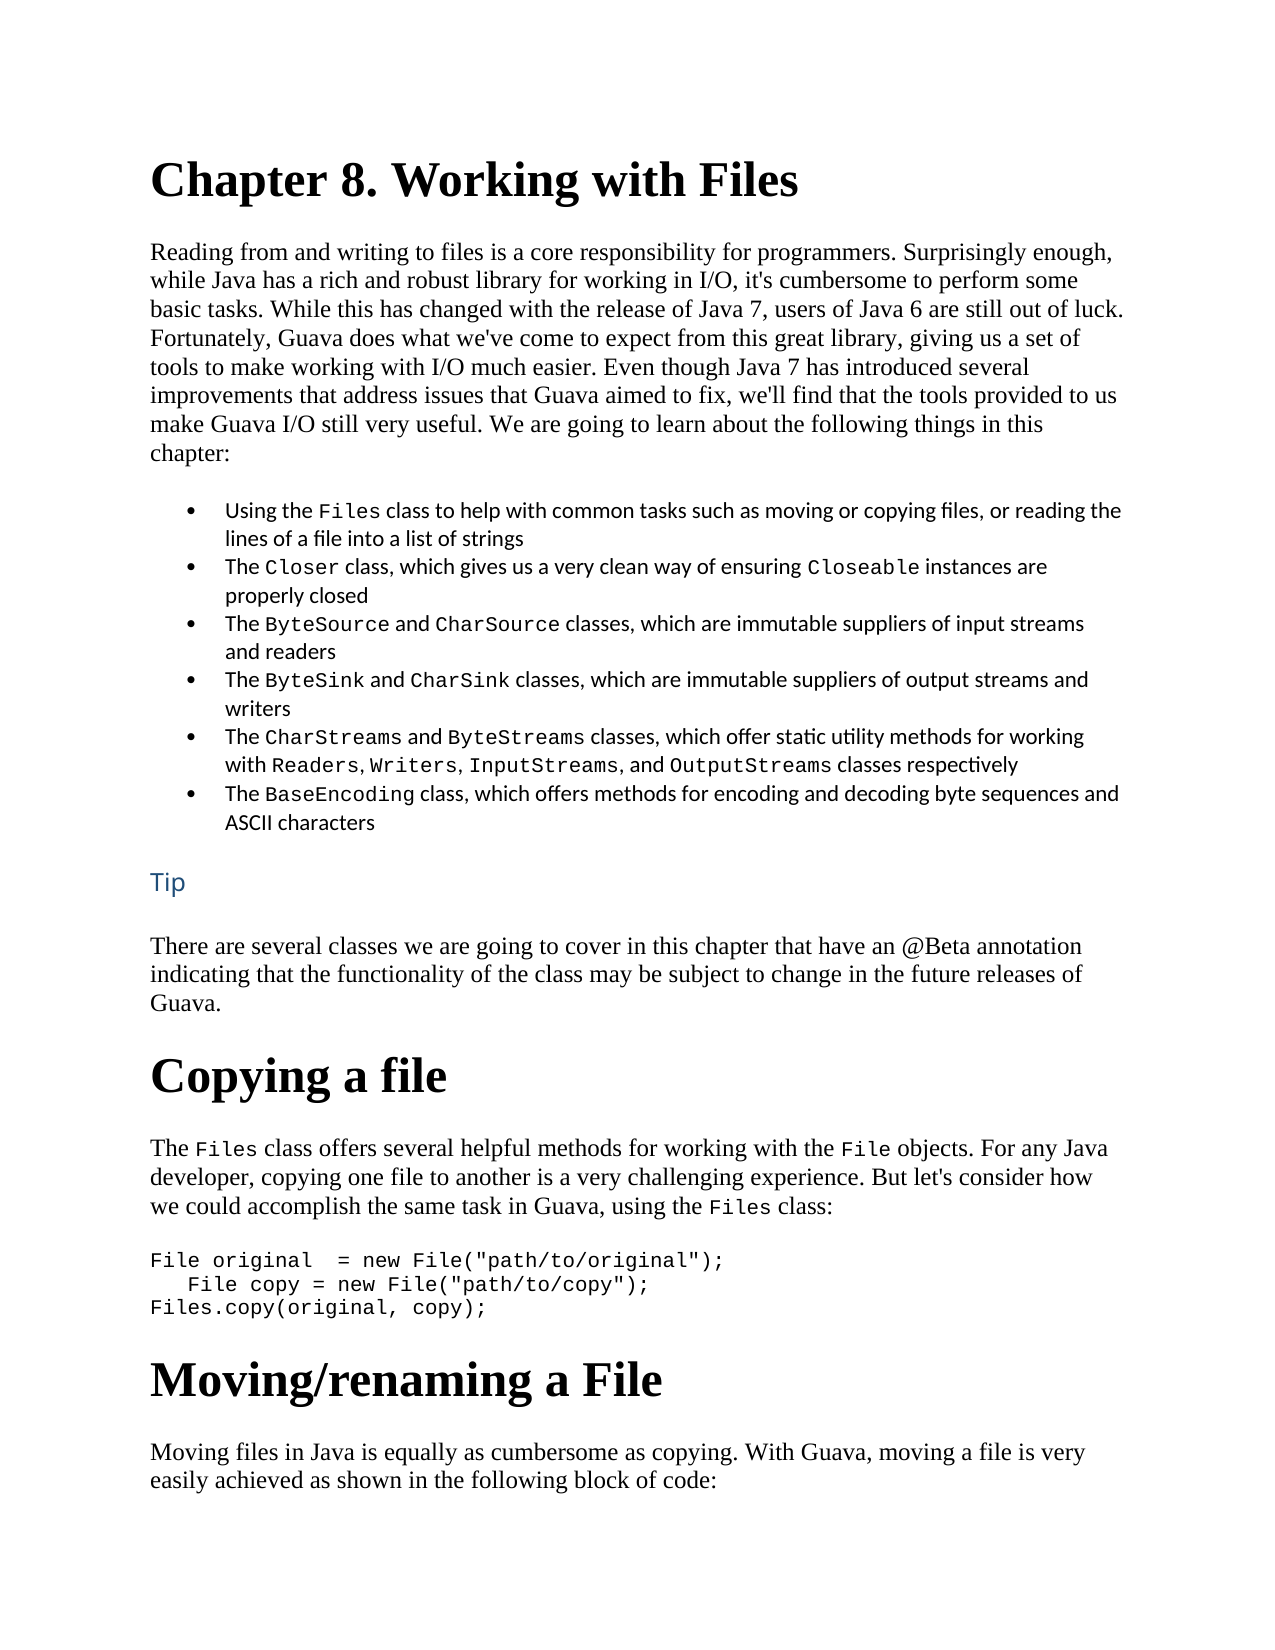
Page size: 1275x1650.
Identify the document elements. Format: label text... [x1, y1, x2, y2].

list The ByteSink and CharSink classes, which are immutable suppliers of output streams and writers [187, 666, 1125, 722]
subtitle Tip [150, 865, 1125, 899]
list The CharStreams and ByteStreams classes, which offer static utility methods for working with Readers, Writers, InputStreams, and OutputStreams classes respectively [187, 722, 1125, 779]
subtitle Copying a file [150, 1046, 1125, 1104]
text Moving files in Java is equally as cumbersome as copying. With Guava, moving a file is very easily achieved as shown in the following block of code: [150, 1437, 1125, 1494]
text File original = new File("path/to/original"); [150, 1250, 1125, 1274]
list The Closer class, which gives us a very clean way of ensuring Closeable instances are properly closed [187, 552, 1125, 609]
subtitle Moving/renaming a File [150, 1350, 1125, 1408]
subtitle Chapter 8. Working with Files [150, 150, 1125, 207]
text Reading from and writing to files is a core responsibility for programmers. Surprisingly enough, while Java has a rich and robust library for working in I/O, it's cumbersome to perform some basic tasks. While this has changed with the release of Java 7, users of Java 6 are still out of luck. Fortunately, Guava does what we've come to expect from this great library, giving us a set of tools to make working with I/O much easier. Even though Java 7 has introduced several improvements that address issues that Guava aimed to fix, we'll find that the tools provided to us make Guava I/O still very useful. We are going to learn about the following things in this chapter: [150, 237, 1125, 467]
text Files.copy(original, copy); [150, 1297, 1125, 1321]
text File copy = new File("path/to/copy"); [150, 1274, 1125, 1297]
text There are several classes we are going to cover in this chapter that have an @Beta annotation indicating that the functionality of the class may be subject to change in the future releases of Guava. [150, 931, 1125, 1017]
text The Files class offers several helpful methods for working with the File objects. For any Java developer, copying one file to another is a very challenging experience. But let's consider how we could accomplish the same task in Guava, using the Files class: [150, 1133, 1125, 1221]
list The BaseEncoding class, which offers methods for encoding and decoding byte sequences and ASCII characters [187, 779, 1125, 836]
list The ByteSource and CharSource classes, which are immutable suppliers of input streams and readers [187, 609, 1125, 666]
list Using the Files class to help with common tasks such as moving or copying files, or reading the lines of a file into a list of strings [187, 496, 1125, 552]
